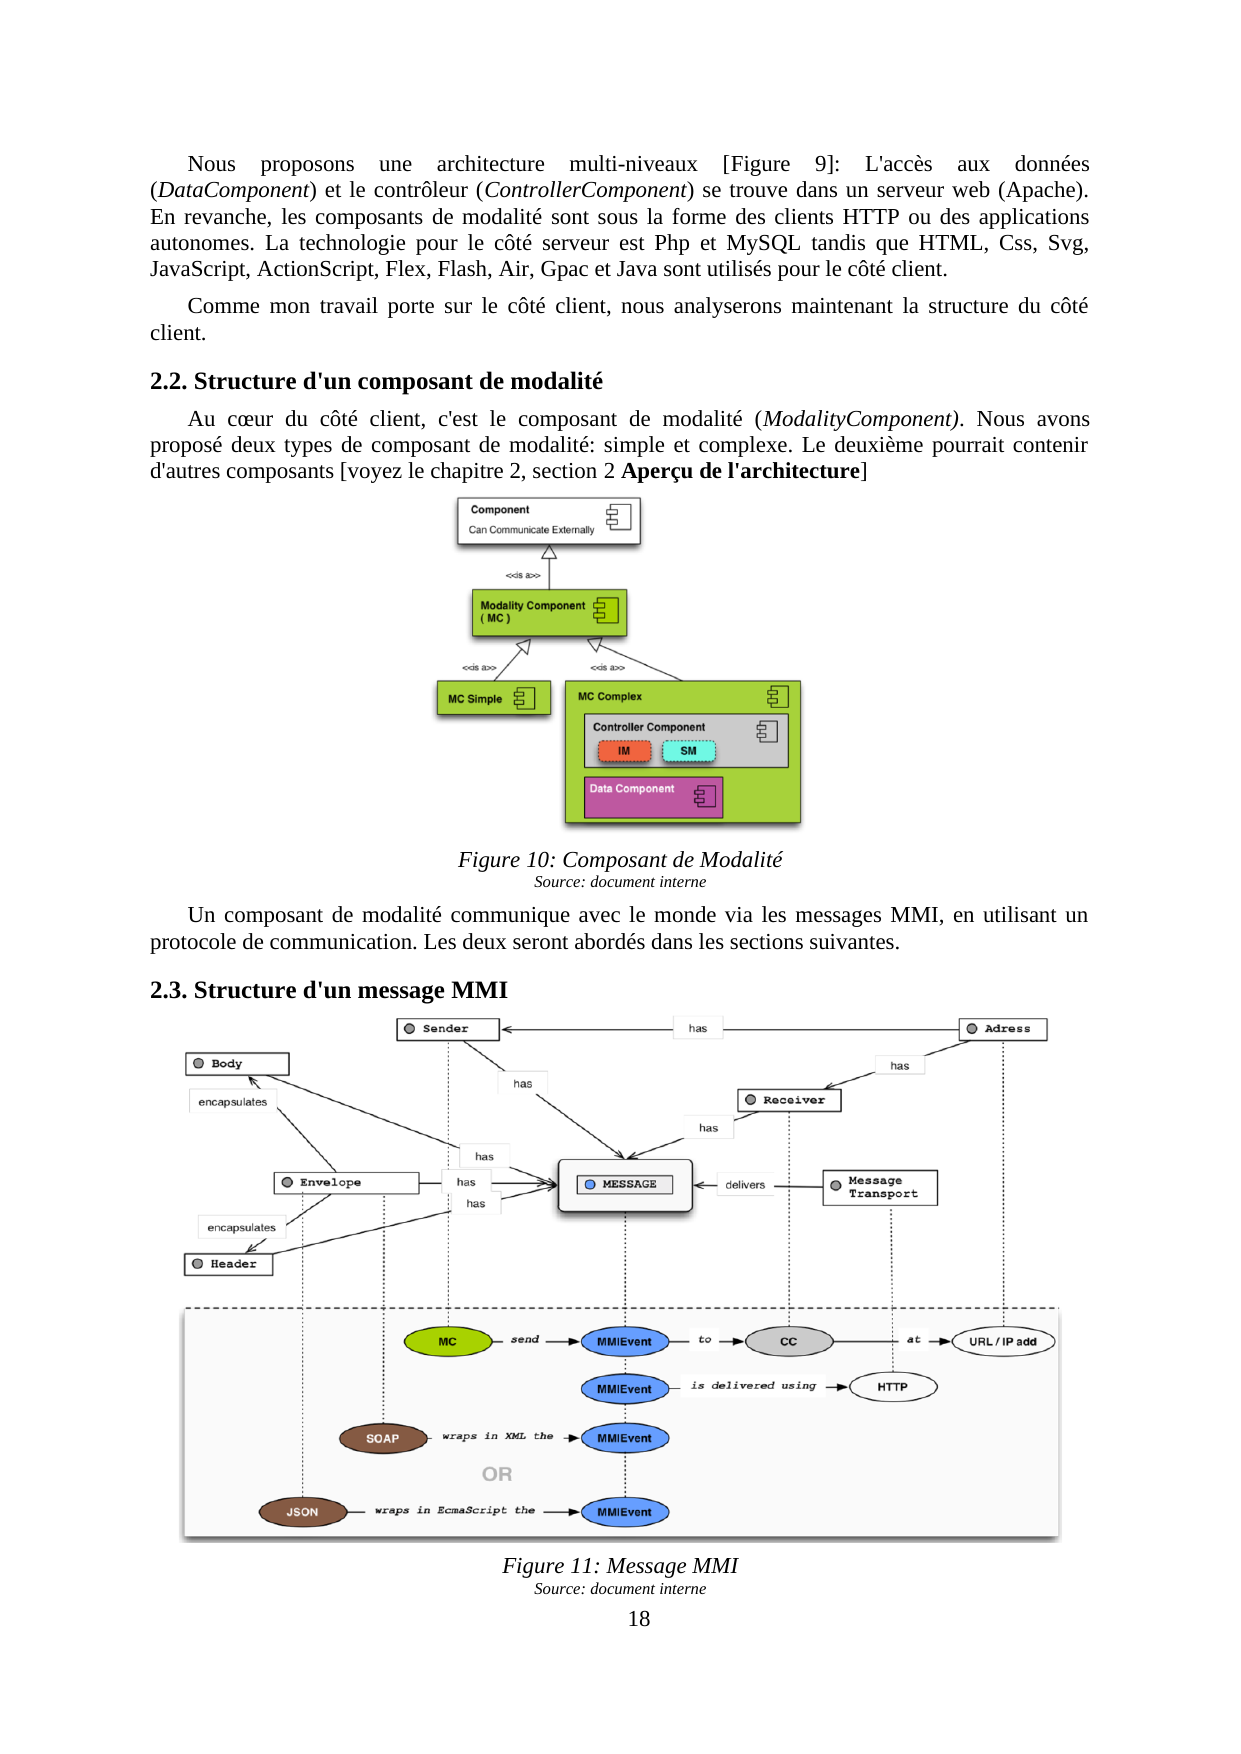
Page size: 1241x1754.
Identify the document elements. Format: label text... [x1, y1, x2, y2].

text Comme mon travail porte sur le côté client, nous analyserons maintenant la structure du côté client. [150, 292, 1090, 345]
picture [422, 494, 818, 836]
subtitle Structure d'un message MMI [150, 975, 1090, 1004]
subtitle Structure d'un composant de modalité [150, 366, 1090, 394]
picture [178, 1014, 1063, 1543]
text Figure 10: Composant de Modalité [150, 846, 1090, 872]
text Source: document interne [150, 1579, 1090, 1598]
text Source: document interne [150, 872, 1090, 891]
text Un composant de modalité communique avec le monde via les messages MMI, en utilisant un protocole de communication. Les deux seront abordés dans les sections suivantes. [150, 902, 1090, 954]
text Nous proposons une architecture multi-niveaux [Figure 9]: L'accès aux données (DataComponent) et le contrôleur (ControllerComponent) se trouve dans un serveur web (Apache). En revanche, les composants de modalité sont sous la forme des clients HTTP ou des applications autonomes. La technologie pour le côté serveur est Php et MySQL tandis que HTML, Css, Svg, JavaScript, ActionScript, Flex, Flash, Air, Gpac et Java sont utilisés pour le côté client. [150, 150, 1090, 282]
text Figure 11: Message MMI [150, 1553, 1090, 1579]
